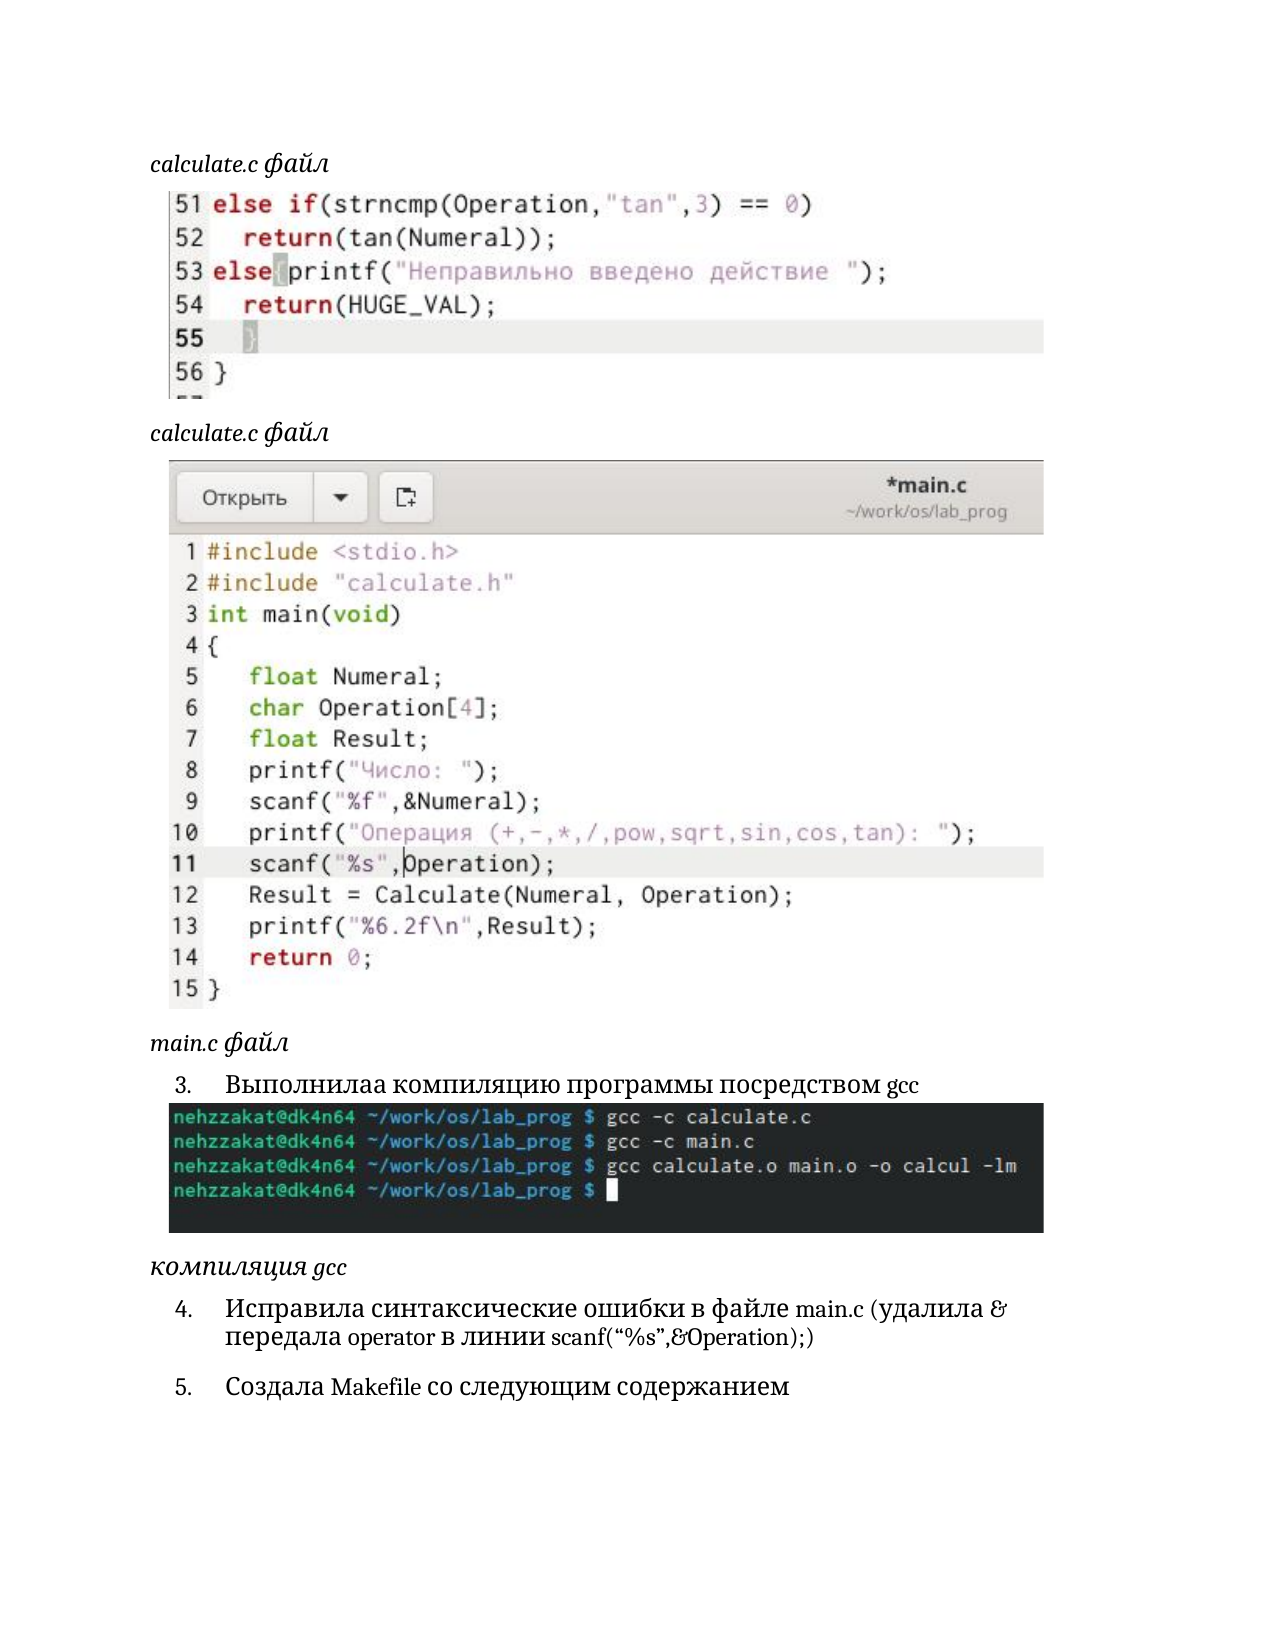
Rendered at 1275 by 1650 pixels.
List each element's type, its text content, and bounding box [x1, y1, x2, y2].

text main.c файл [150, 1029, 1125, 1058]
text компиляция gcc [150, 1253, 1125, 1282]
text calculate.c файл [150, 150, 1125, 179]
picture [168, 1103, 1044, 1233]
list Создала Makefile со следующим содержанием [175, 1373, 1125, 1402]
list Исправила синтаксические ошибки в файле main.c (удалила & передала operator в линии scanf(“%s”,&Operation);) [175, 1294, 1125, 1352]
picture [168, 460, 1044, 1009]
text calculate.c файл [150, 419, 1125, 448]
list Выполнилаа компиляцию программы посредством gcc [175, 1071, 1125, 1099]
picture [168, 191, 1044, 399]
